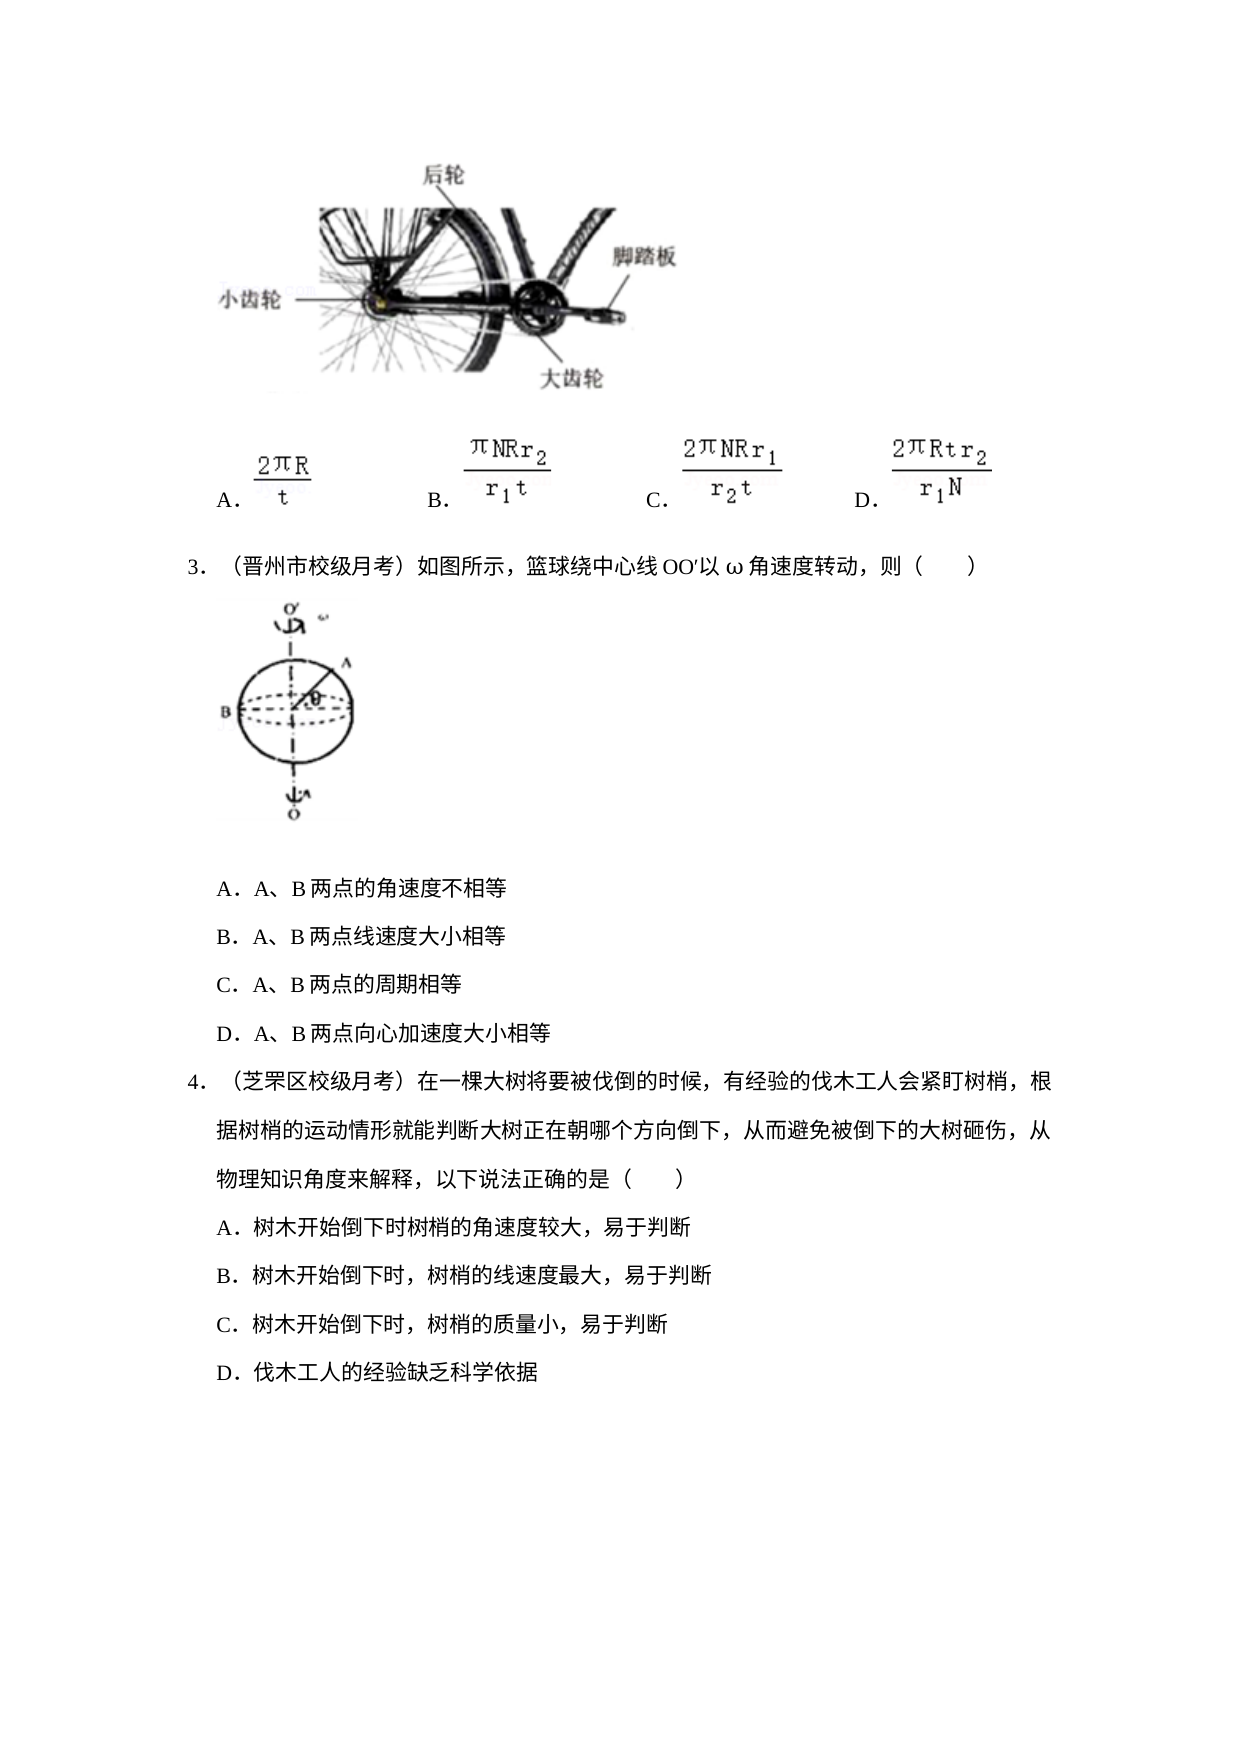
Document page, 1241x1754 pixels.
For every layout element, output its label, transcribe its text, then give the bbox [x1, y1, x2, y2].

picture [216, 597, 359, 827]
text A．树木开始倒下时树梢的角速度较大，易于判断 [187, 1209, 1053, 1242]
text B．树木开始倒下时，树梢的线速度最大，易于判断 [187, 1258, 1053, 1290]
picture [891, 435, 992, 508]
text B．A、B两点线速度大小相等 [187, 919, 1053, 951]
text D．A、B两点向心加速度大小相等 [187, 1015, 1053, 1048]
text C．A、B两点的周期相等 [187, 967, 1053, 999]
text A．A、B两点的角速度不相等 [187, 870, 1053, 903]
picture [253, 452, 312, 508]
picture [682, 435, 783, 508]
text 3．（晋州市校级月考）如图所示，篮球绕中心线OO′以ω角速度转动，则（ ） [187, 549, 1053, 581]
picture [216, 162, 682, 398]
text D．伐木工人的经验缺乏科学依据 [187, 1354, 1053, 1387]
picture [463, 435, 552, 508]
text C．树木开始倒下时，树梢的质量小，易于判断 [187, 1306, 1053, 1339]
text 4．（芝罘区校级月考）在一棵大树将要被伐倒的时候，有经验的伐木工人会紧盯树梢，根据树梢的运动情形就能判断大树正在朝哪个方向倒下，从而避免被倒下的大树砸伤，从物理知识角度来解释，以下说法正确的是（ ） [187, 1064, 1053, 1194]
